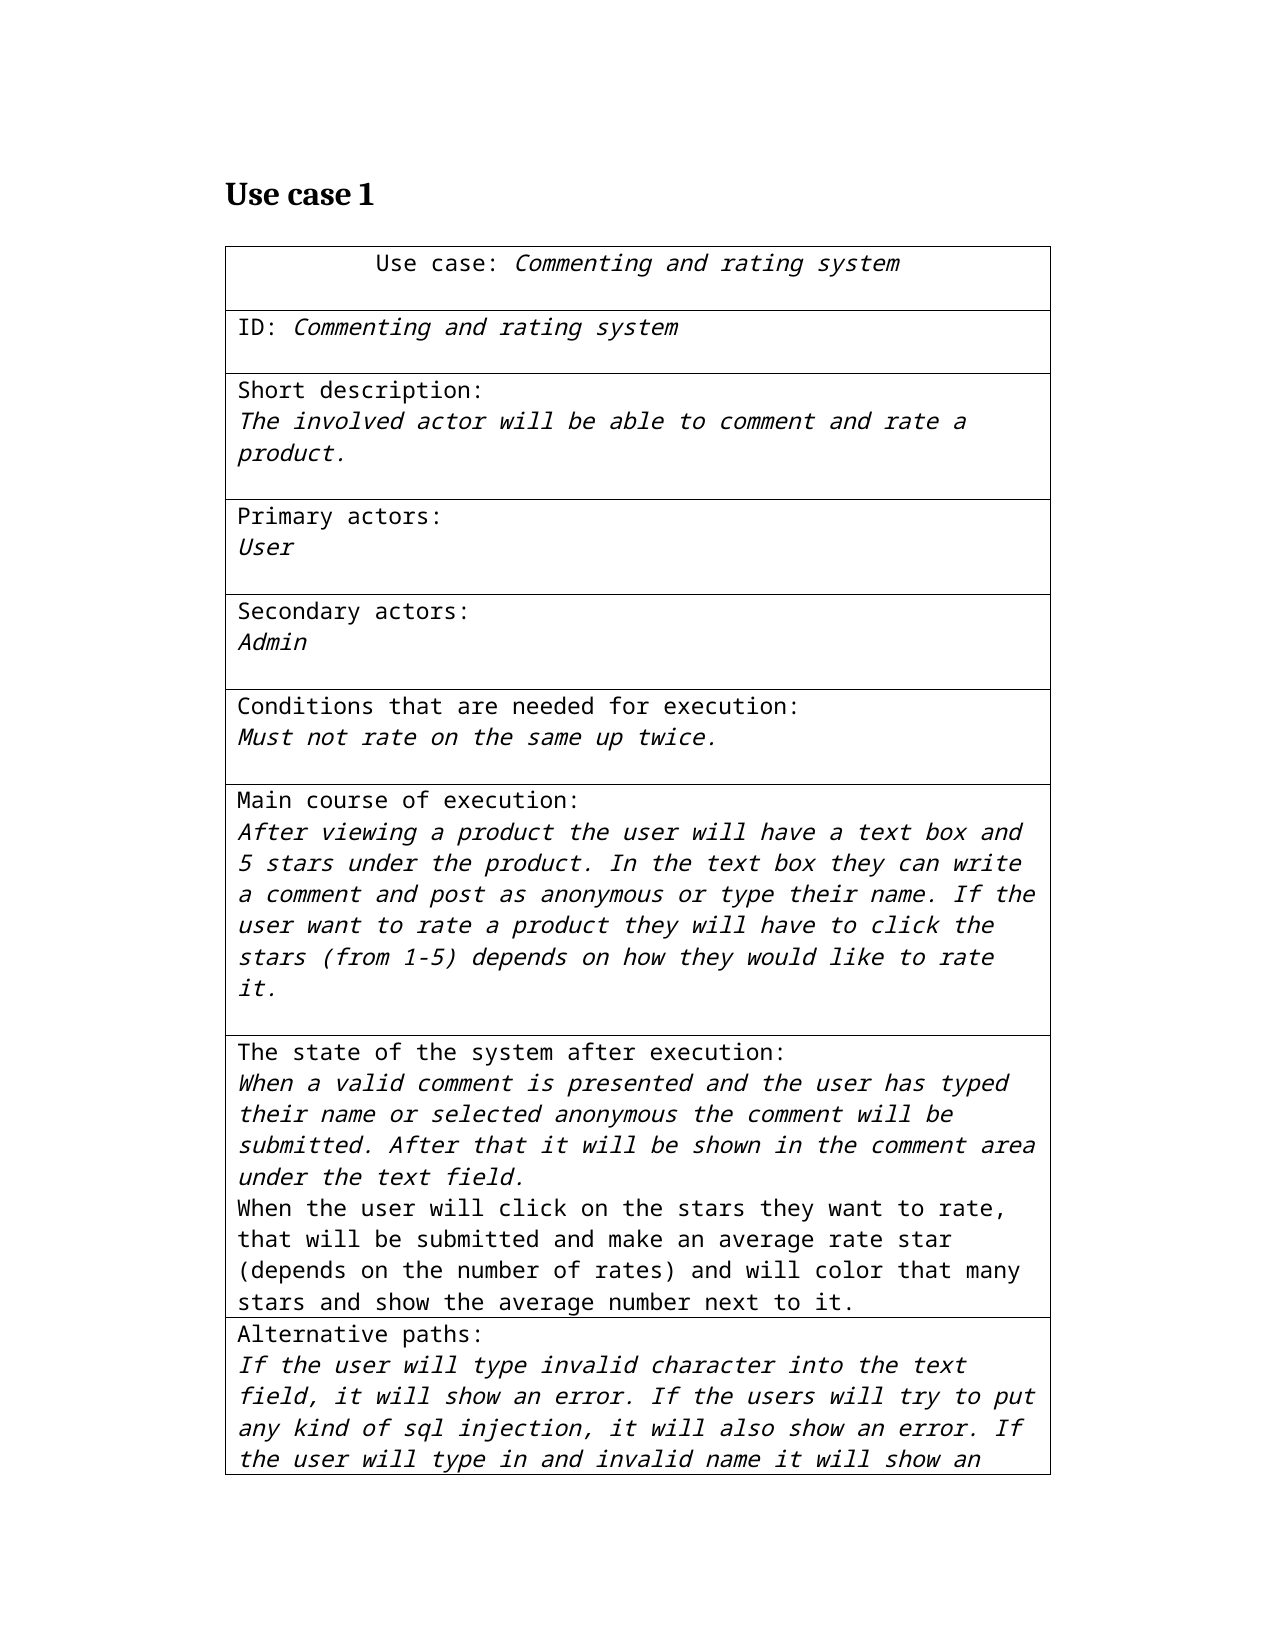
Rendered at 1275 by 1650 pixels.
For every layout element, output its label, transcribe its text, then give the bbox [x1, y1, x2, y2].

table_cell Conditions that are needed for execution: Must not rate on the same up twice. [226, 690, 1050, 783]
table_cell ID: Commenting and rating system [226, 311, 1050, 373]
table_cell Main course of execution: After viewing a product the user will have a text box and 5 stars under the product. In the text box they can write a comment and post as anonymous or type their name. If the user want to rate a product they will have to click the stars (from 1-5) depends on how they would like to rate it. [226, 785, 1050, 1034]
table_cell Short description: The involved actor will be able to comment and rate a product. [226, 374, 1050, 499]
table_cell Primary actors: User [226, 500, 1050, 594]
subtitle Use case 1 [225, 175, 1050, 213]
table_cell The state of the system after execution: When a valid comment is presented and the user has typed their name or selected anonymous the comment will be submitted. After that it will be shown in the comment area under the text field. When the user will click on the stars they want to rate, that will be submitted and make an average rate star (depends on the number of rates) and will color that many stars and show the average number next to it. [226, 1036, 1050, 1317]
table_cell Secondary actors: Admin [226, 595, 1050, 689]
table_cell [226, 1318, 1050, 1474]
table_header Use case: Commenting and rating system [226, 247, 1050, 309]
